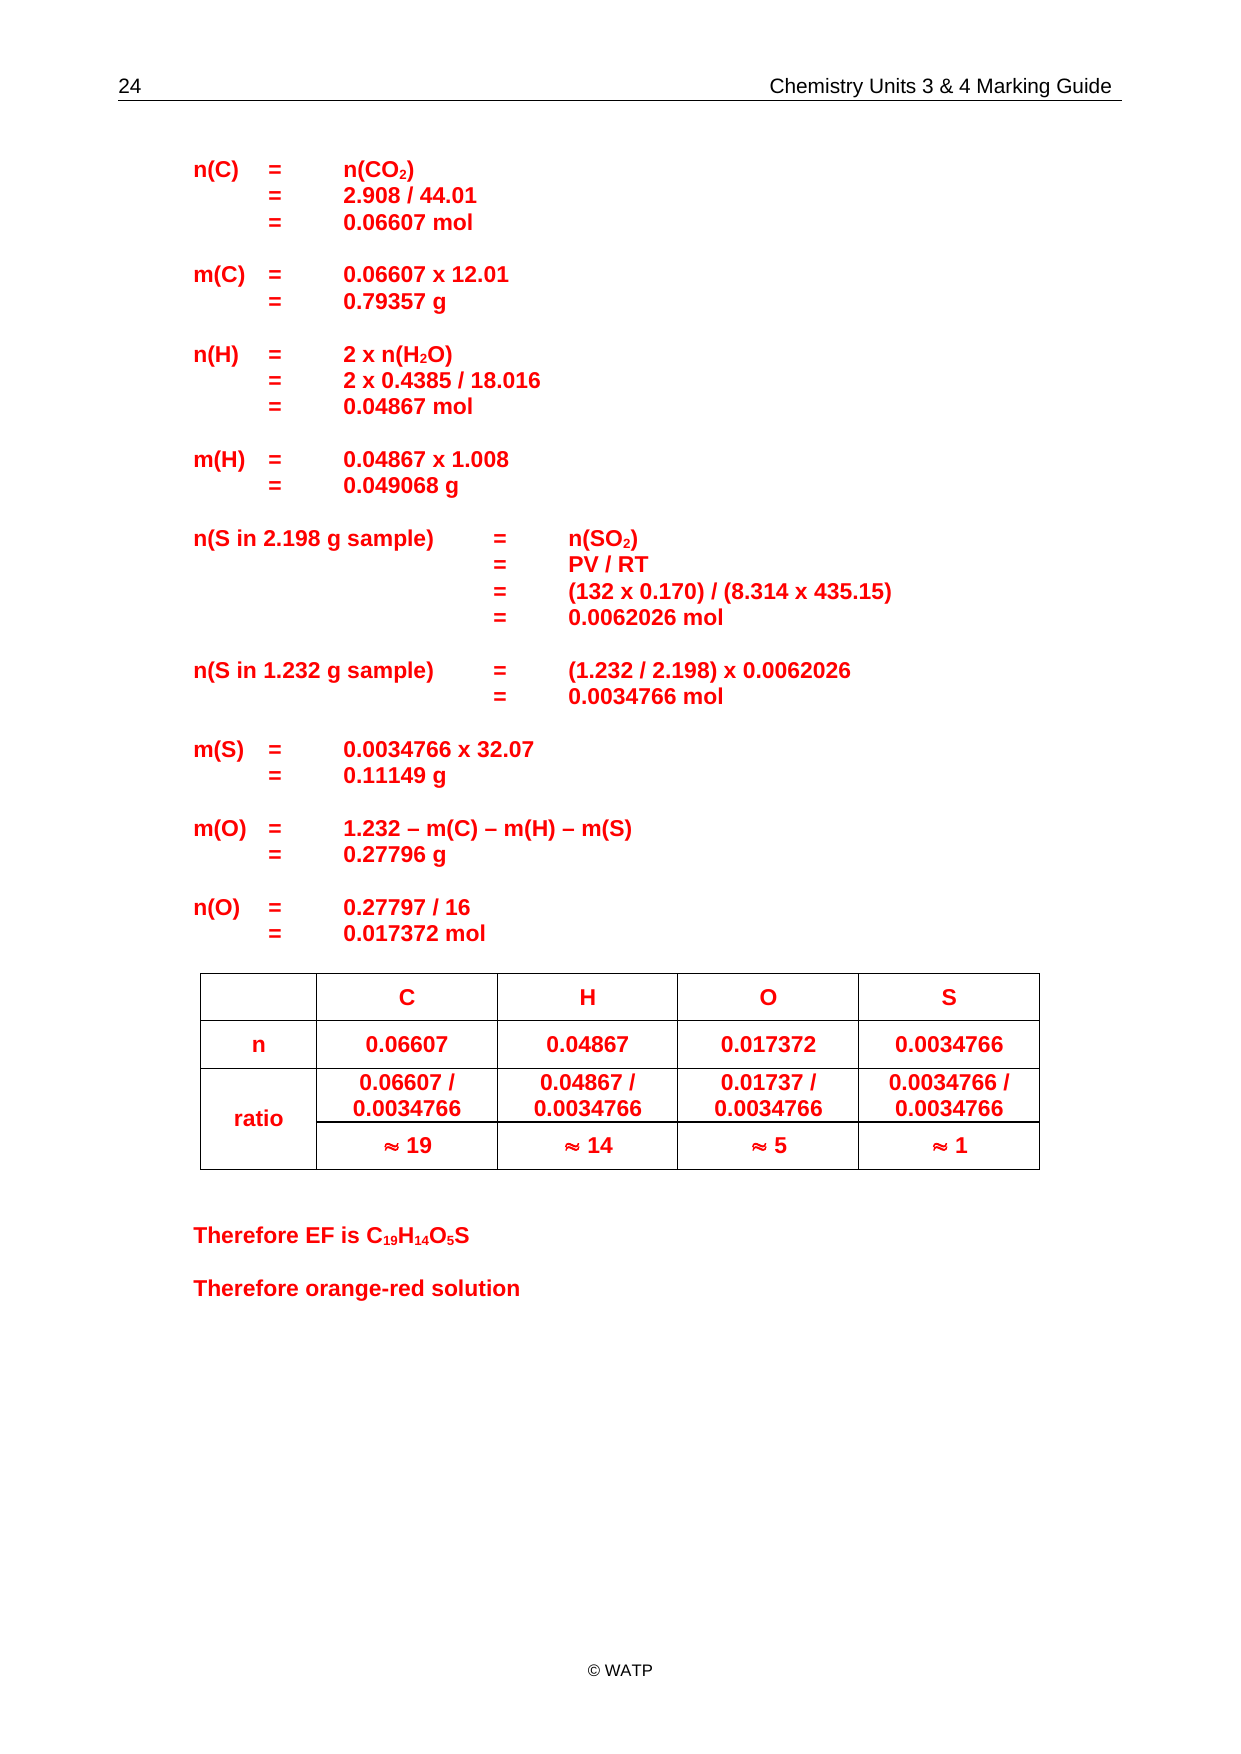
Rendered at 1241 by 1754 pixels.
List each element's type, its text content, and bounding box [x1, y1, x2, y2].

text n(C) = n(CO2) [118, 156, 1122, 182]
text n(S in 1.232 g sample) = (1.232 / 2.198) x 0.0062026 [193, 657, 1122, 683]
table_cell 19 [317, 1123, 497, 1169]
text = 0.27796 g [193, 841, 1122, 868]
table_cell 1 [859, 1123, 1039, 1169]
table_header H [498, 974, 677, 1020]
text = 0.0062026 mol [193, 604, 1122, 630]
table_cell 0.0034766 [859, 1021, 1039, 1068]
text Therefore orange-red solution [118, 1275, 1122, 1301]
text = 0.017372 mol [193, 920, 1122, 947]
table_header S [859, 974, 1039, 1020]
table_header O [678, 974, 858, 1020]
text Therefore EF is C19H14O5S [118, 1222, 1122, 1249]
text = PV / RT [418, 551, 1122, 578]
text m(H) = 0.04867 x 1.008 [193, 446, 1122, 472]
text n(H) = 2 x n(H2O) [118, 341, 1122, 367]
table_cell ratio [201, 1069, 316, 1169]
text m(S) = 0.0034766 x 32.07 [193, 736, 1122, 762]
table_cell 5 [678, 1123, 858, 1169]
text = 0.04867 mol [118, 393, 1122, 419]
table_cell n [201, 1021, 316, 1068]
table_header C [317, 974, 497, 1020]
text m(C) = 0.06607 x 12.01 [118, 261, 1122, 288]
text = 0.06607 mol [118, 209, 1122, 235]
table_cell 0.0034766 / 0.0034766 [859, 1069, 1039, 1121]
text = 0.049068 g [193, 472, 1122, 499]
table_cell 0.04867 / 0.0034766 [498, 1069, 677, 1121]
text = 2.908 / 44.01 [193, 182, 1122, 209]
table_cell 0.01737 / 0.0034766 [678, 1069, 858, 1121]
text = 0.11149 g [193, 762, 1122, 788]
text n(S in 2.198 g sample) = n(SO2) [193, 525, 1122, 551]
table_cell 0.06607 / 0.0034766 [317, 1069, 497, 1121]
table_cell 14 [498, 1123, 677, 1169]
table_header [201, 974, 316, 1020]
text n(O) = 0.27797 / 16 [193, 894, 1122, 920]
table_cell 0.06607 [317, 1021, 497, 1068]
text = 0.0034766 mol [193, 683, 1122, 709]
text = (132 x 0.170) / (8.314 x 435.15) [193, 578, 1122, 604]
table_cell 0.04867 [498, 1021, 677, 1068]
text m(O) = 1.232 – m(C) – m(H) – m(S) [193, 815, 1122, 841]
table_cell 0.017372 [678, 1021, 858, 1068]
text = 0.79357 g [118, 288, 1122, 314]
text = 2 x 0.4385 / 18.016 [193, 367, 1122, 393]
